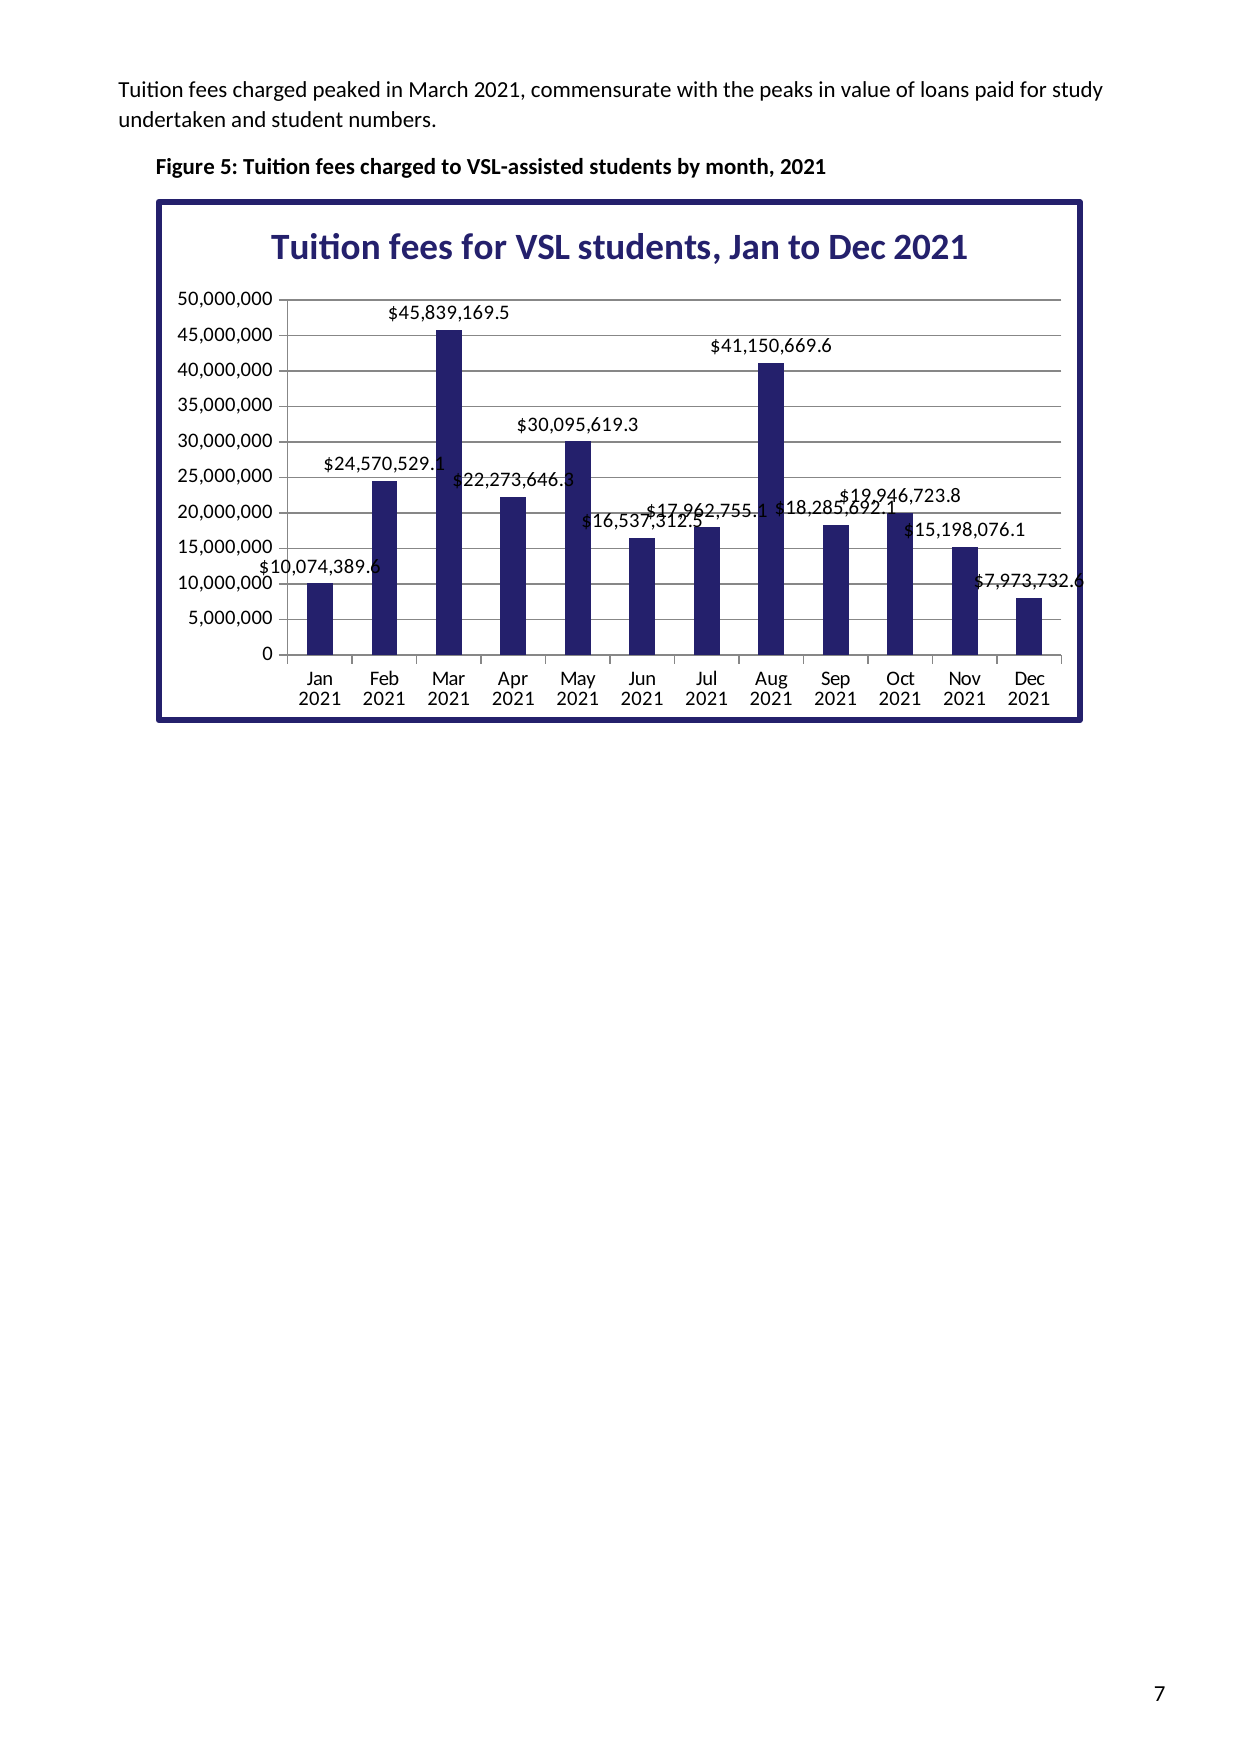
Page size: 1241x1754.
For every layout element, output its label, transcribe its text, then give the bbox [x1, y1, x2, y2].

text Figure 5: Tuition fees charged to VSL-assisted students by month, 2021 [156, 152, 1165, 180]
text Tuition fees charged peaked in March 2021, commensurate with the peaks in value of loans paid for study undertaken and student numbers. [118, 75, 1165, 133]
